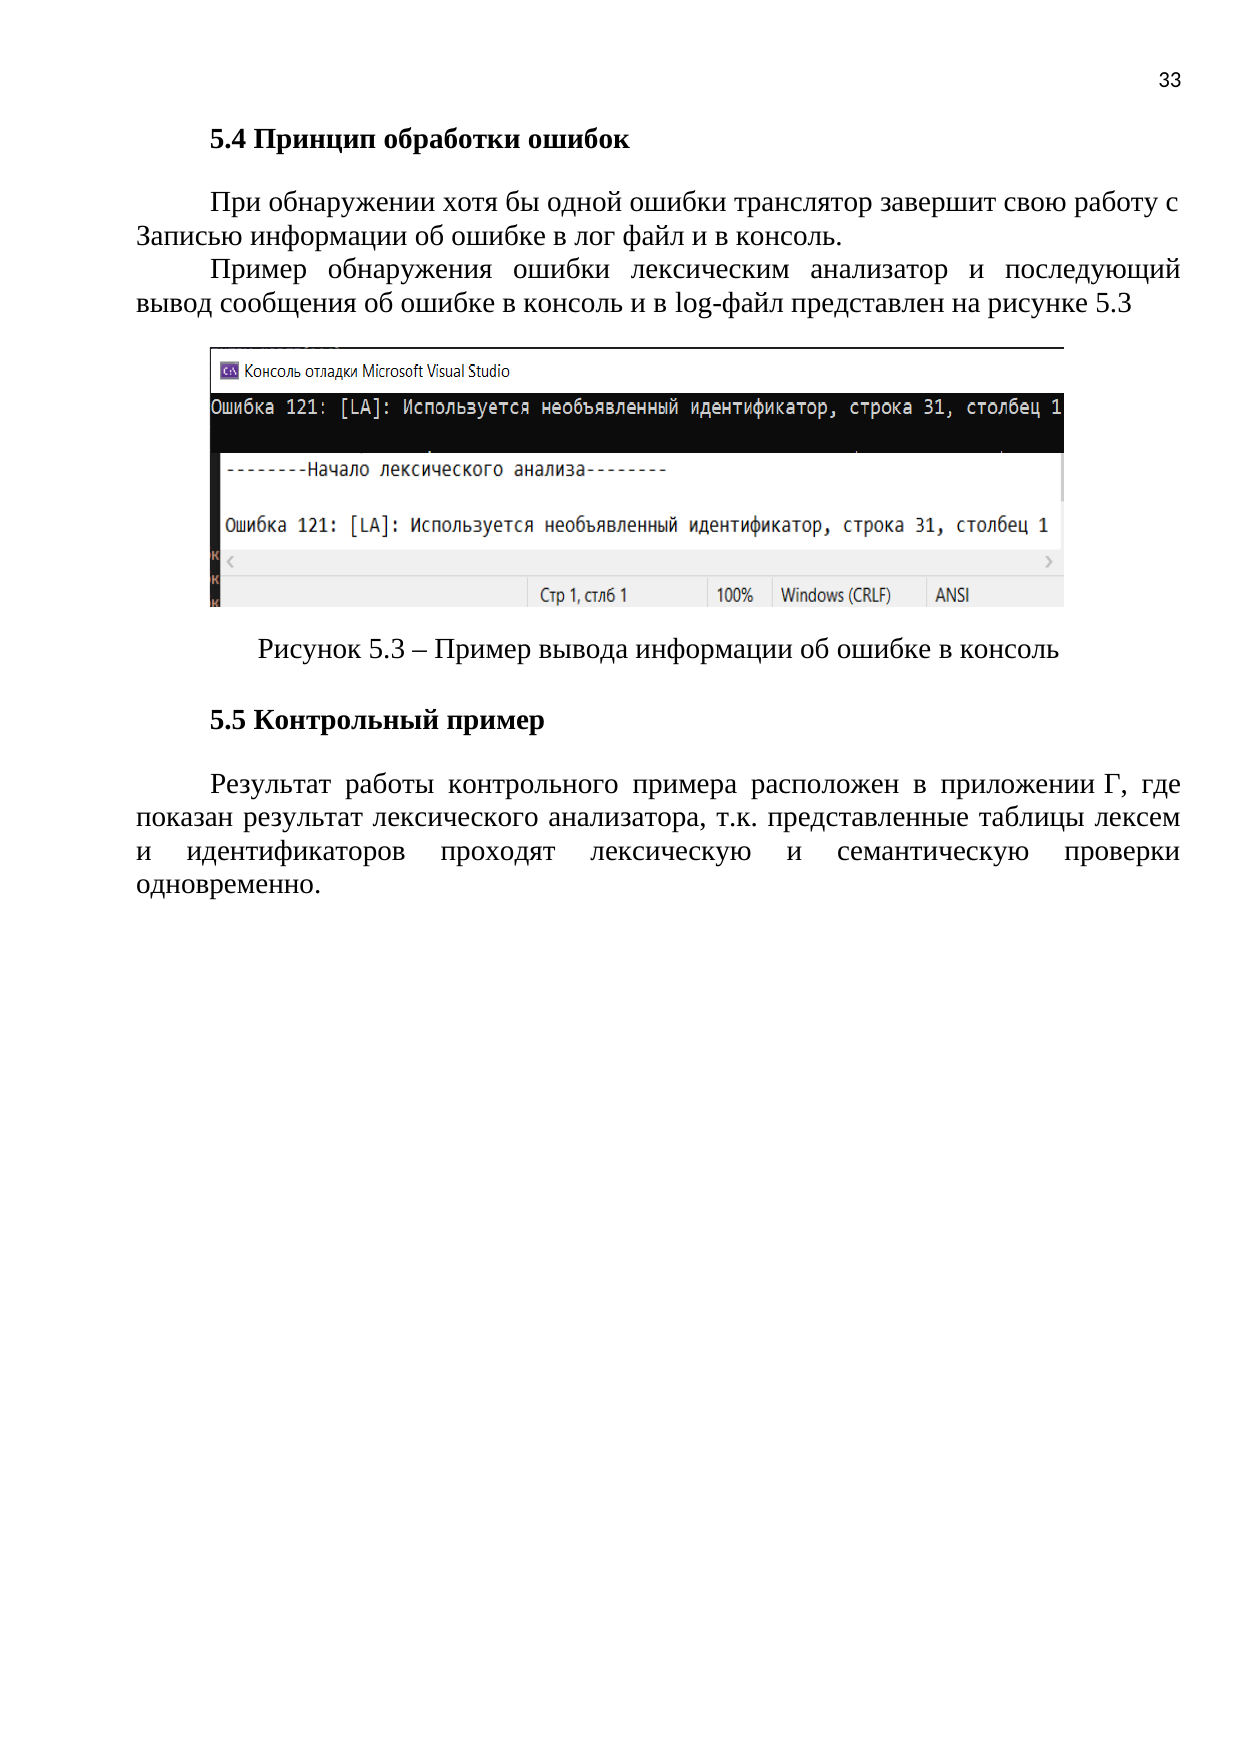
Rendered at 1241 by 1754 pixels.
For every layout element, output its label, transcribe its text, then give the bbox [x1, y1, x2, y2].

text Результат работы контрольного примера расположен в приложении Г, где показан результат лексического анализатора, т.к. представленные таблицы лексем и идентификаторов проходят лексическую и семантическую проверки одновременно. [136, 766, 1181, 900]
subtitle 5.5 Контрольный пример [136, 702, 1181, 736]
picture [209, 347, 1064, 607]
subtitle 5.4 Принцип обработки ошибок [136, 121, 1181, 154]
text При обнаружении хотя бы одной ошибки транслятор завершит свою работу c [136, 184, 1181, 218]
text Записью информации об ошибке в лог файл и в консоль. [136, 218, 1181, 252]
text Пример обнаружения ошибки лексическим анализатор и последующий вывод сообщения об ошибке в консоль и в log-файл представлен на рисунке 5.3 [136, 252, 1181, 319]
text Рисунок 5.3 – Пример вывода информации об ошибке в консоль [136, 631, 1181, 665]
